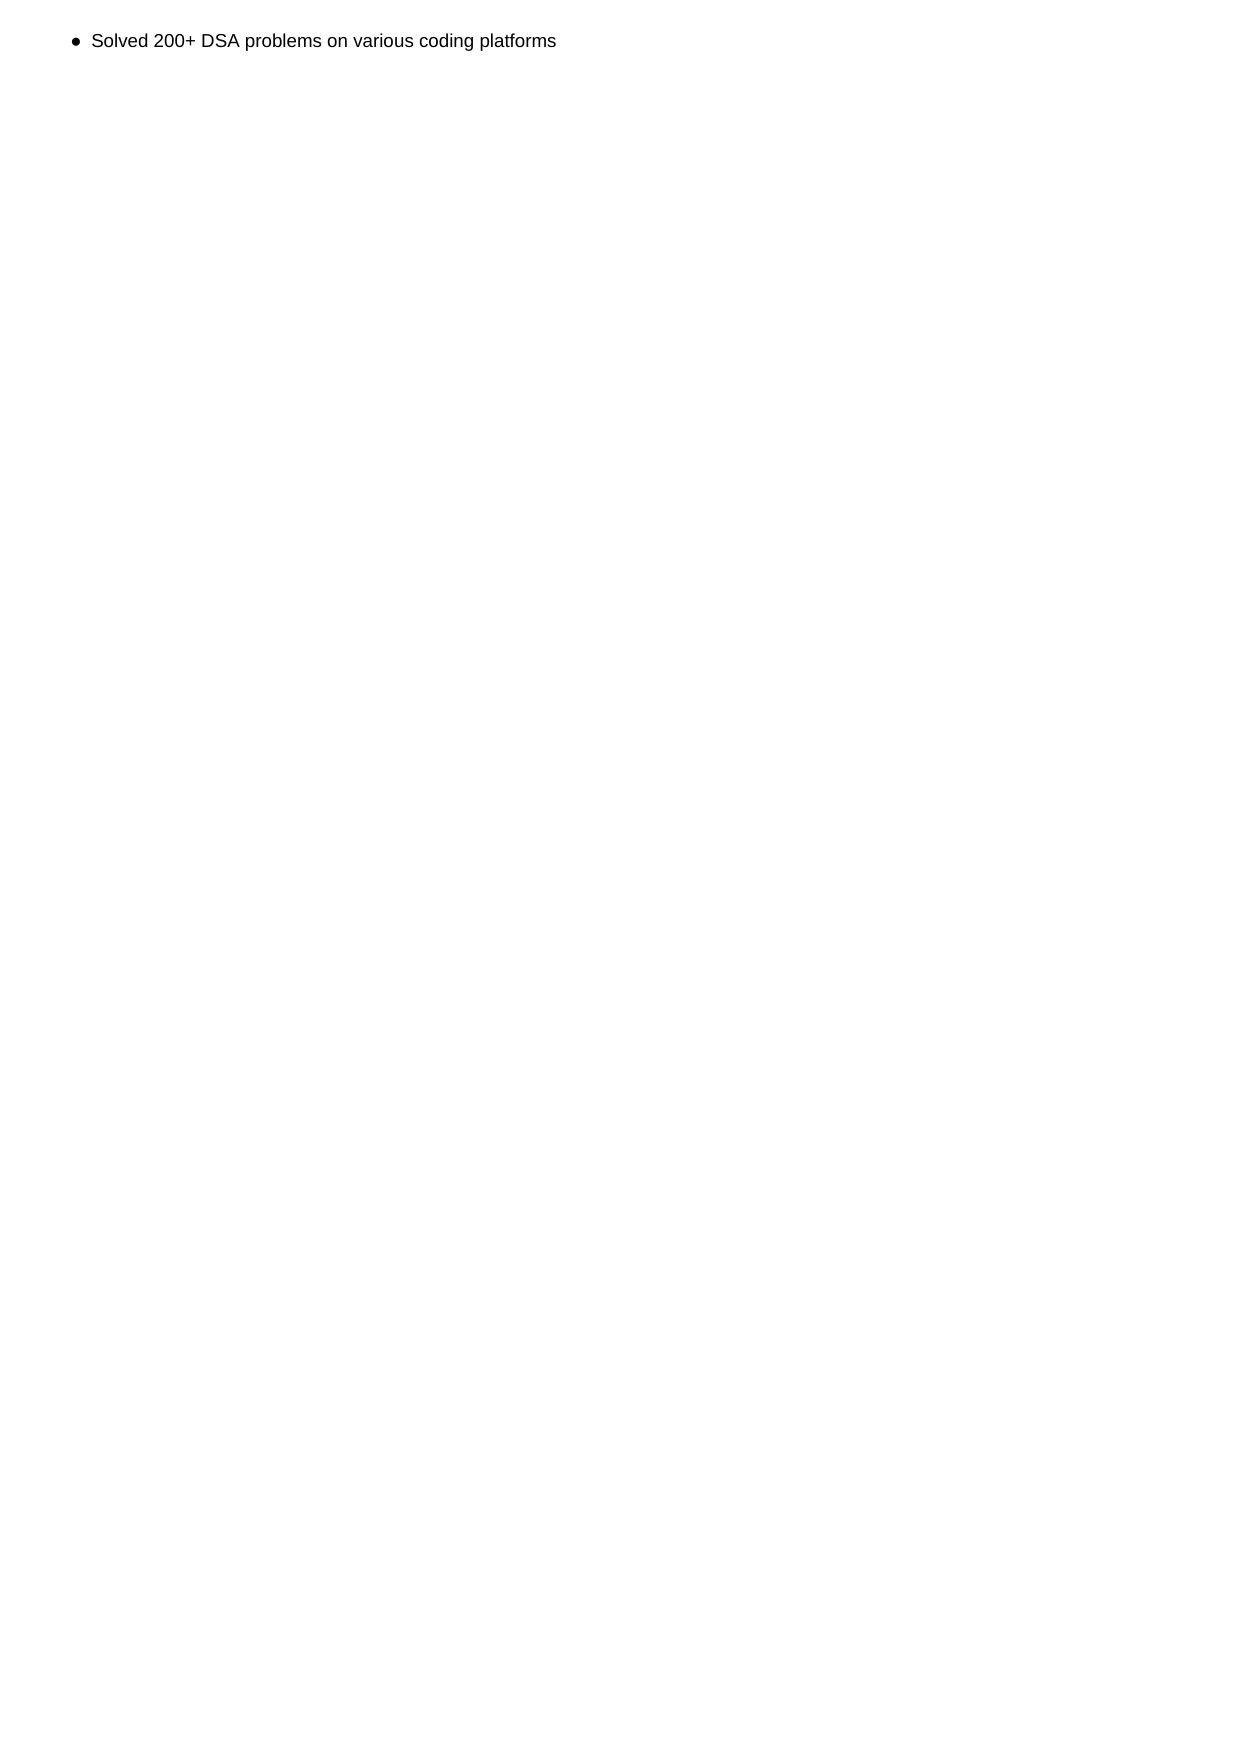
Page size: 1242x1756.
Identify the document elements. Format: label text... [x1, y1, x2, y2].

list Solved 200+ DSA problems on various coding platforms [70, 29, 1182, 51]
